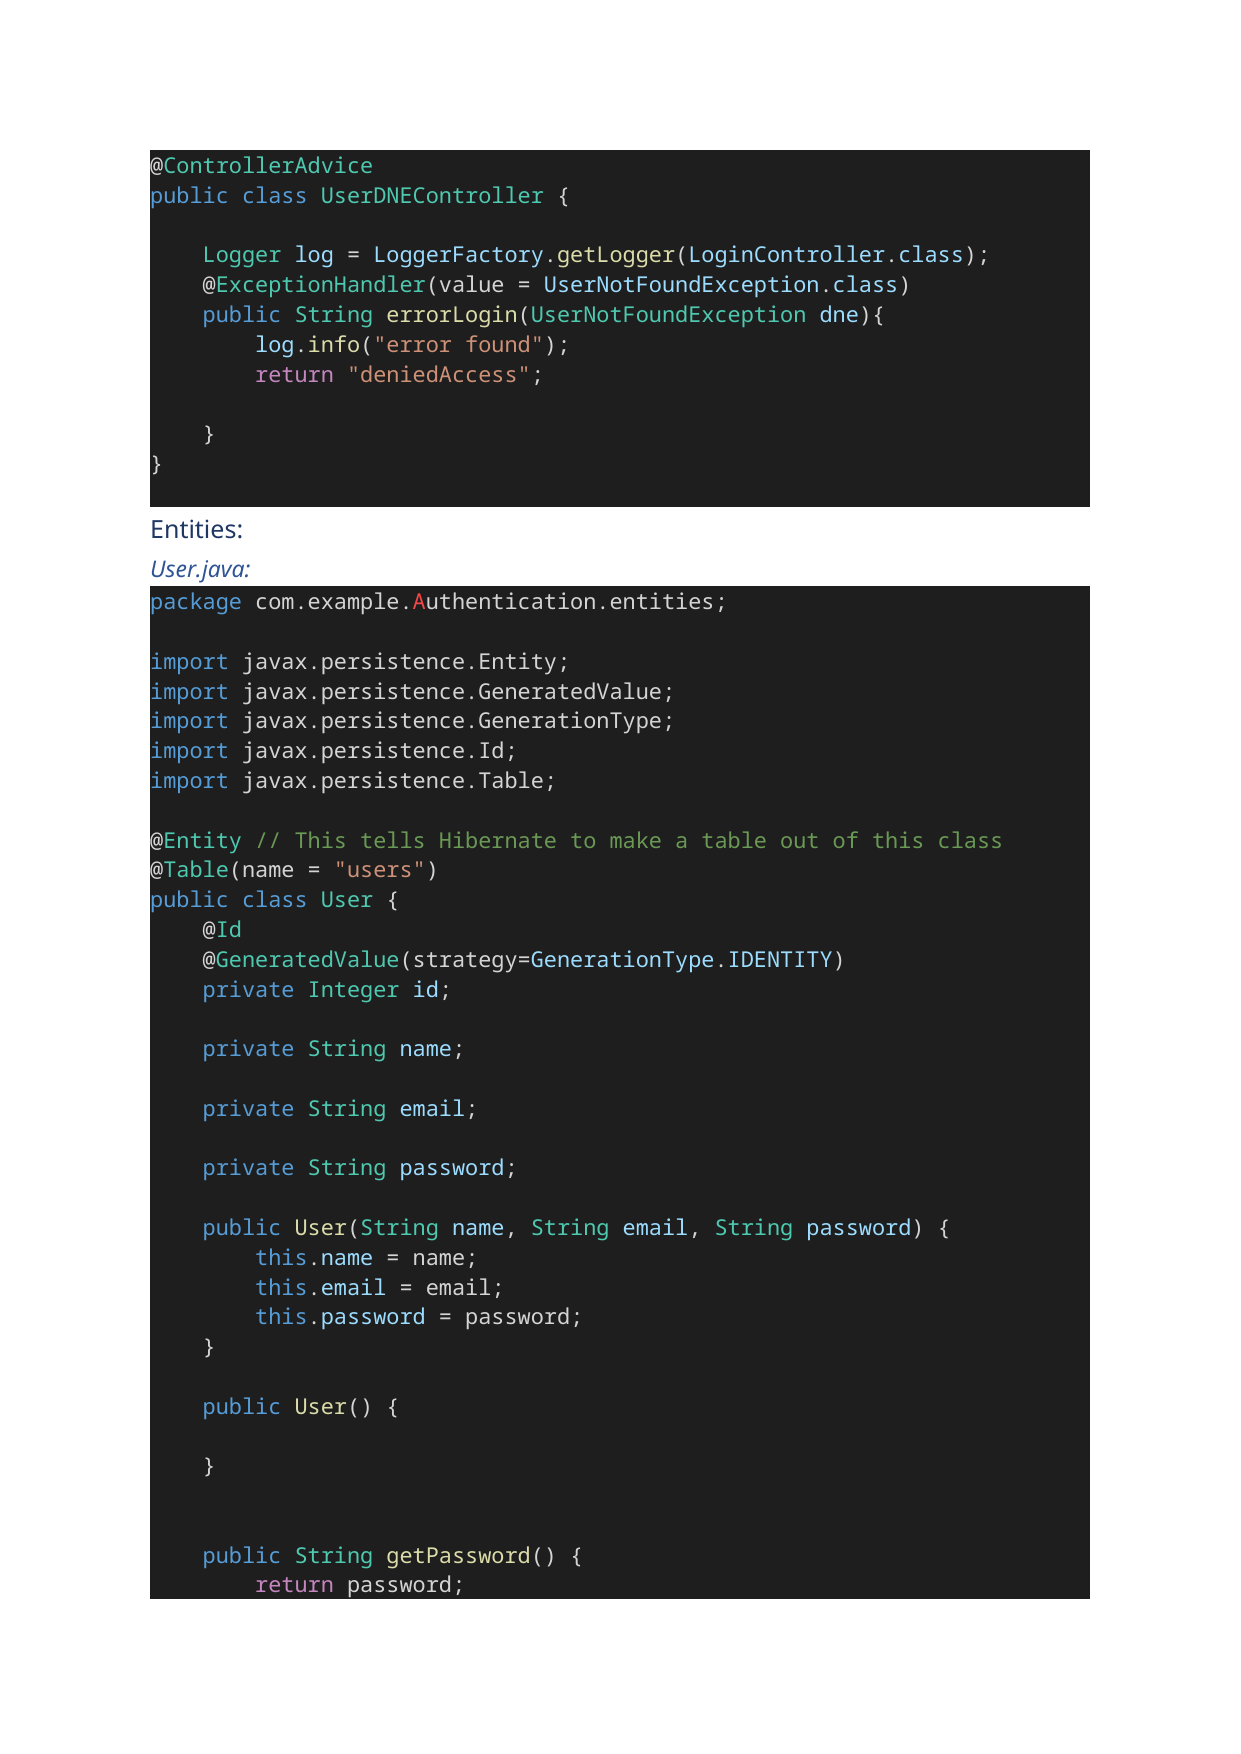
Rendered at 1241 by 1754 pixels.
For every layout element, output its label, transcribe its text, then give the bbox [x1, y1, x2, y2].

subtitle User.java: [150, 553, 1090, 584]
text @Entity // This tells Hibernate to make a table out of this class [150, 825, 1090, 854]
text } [150, 448, 1090, 478]
text Logger log = LoggerFactory.getLogger(LoginController.class); [150, 239, 1090, 269]
text public String getPassword() { [150, 1540, 1090, 1569]
text private Integer id; [150, 974, 1090, 1003]
text public User(String name, String email, String password) { [150, 1212, 1090, 1242]
text public User() { [150, 1391, 1090, 1421]
text @Table(name = "users") [150, 854, 1090, 884]
text return "deniedAccess"; [150, 358, 1090, 388]
text this.password = password; [150, 1301, 1090, 1331]
text import javax.persistence.Table; [150, 765, 1090, 795]
text @Id [150, 914, 1090, 944]
text @ControllerAdvice [150, 150, 1090, 180]
text this.email = email; [150, 1272, 1090, 1301]
text package com.example.Authentication.entities; [150, 586, 1090, 616]
text private String password; [150, 1152, 1090, 1182]
text } [150, 1450, 1090, 1480]
text public class UserDNEController { [150, 180, 1090, 209]
text private String email; [150, 1093, 1090, 1123]
text @ExceptionHandler(value = UserNotFoundException.class) [150, 269, 1090, 299]
text import javax.persistence.Id; [150, 735, 1090, 765]
text this.name = name; [150, 1242, 1090, 1272]
text return password; [150, 1569, 1090, 1599]
text import javax.persistence.GeneratedValue; [150, 676, 1090, 706]
text private String name; [150, 1033, 1090, 1063]
text public String errorLogin(UserNotFoundException dne){ [150, 299, 1090, 329]
text log.info("error found"); [150, 329, 1090, 358]
text } [150, 418, 1090, 448]
text @GeneratedValue(strategy=GenerationType.IDENTITY) [150, 944, 1090, 974]
text public class User { [150, 884, 1090, 914]
subtitle Entities: [150, 512, 1090, 546]
text } [150, 1331, 1090, 1361]
text import javax.persistence.GenerationType; [150, 706, 1090, 735]
text import javax.persistence.Entity; [150, 646, 1090, 676]
